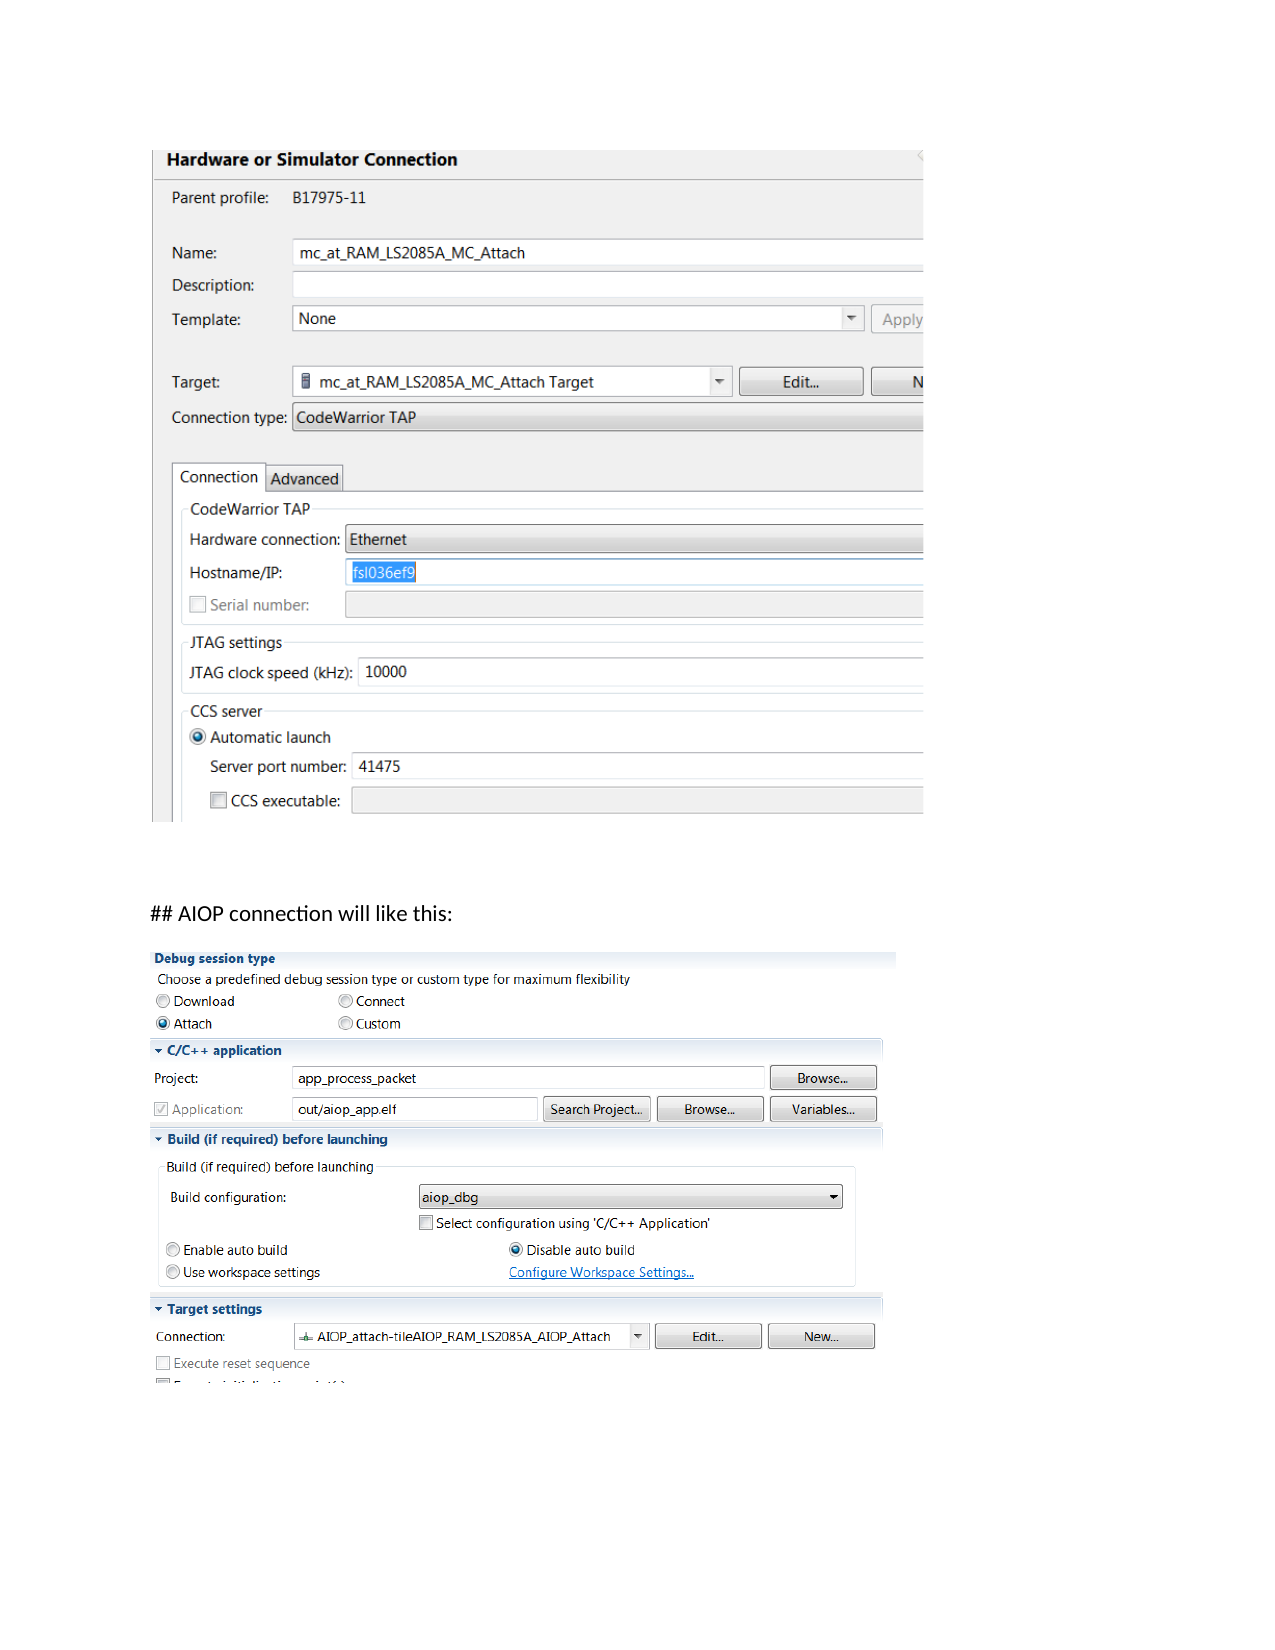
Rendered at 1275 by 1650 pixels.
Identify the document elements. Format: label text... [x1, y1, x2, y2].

picture [150, 952, 896, 1383]
text ## AIOP connection will like this: [150, 899, 1125, 927]
picture [150, 150, 924, 822]
